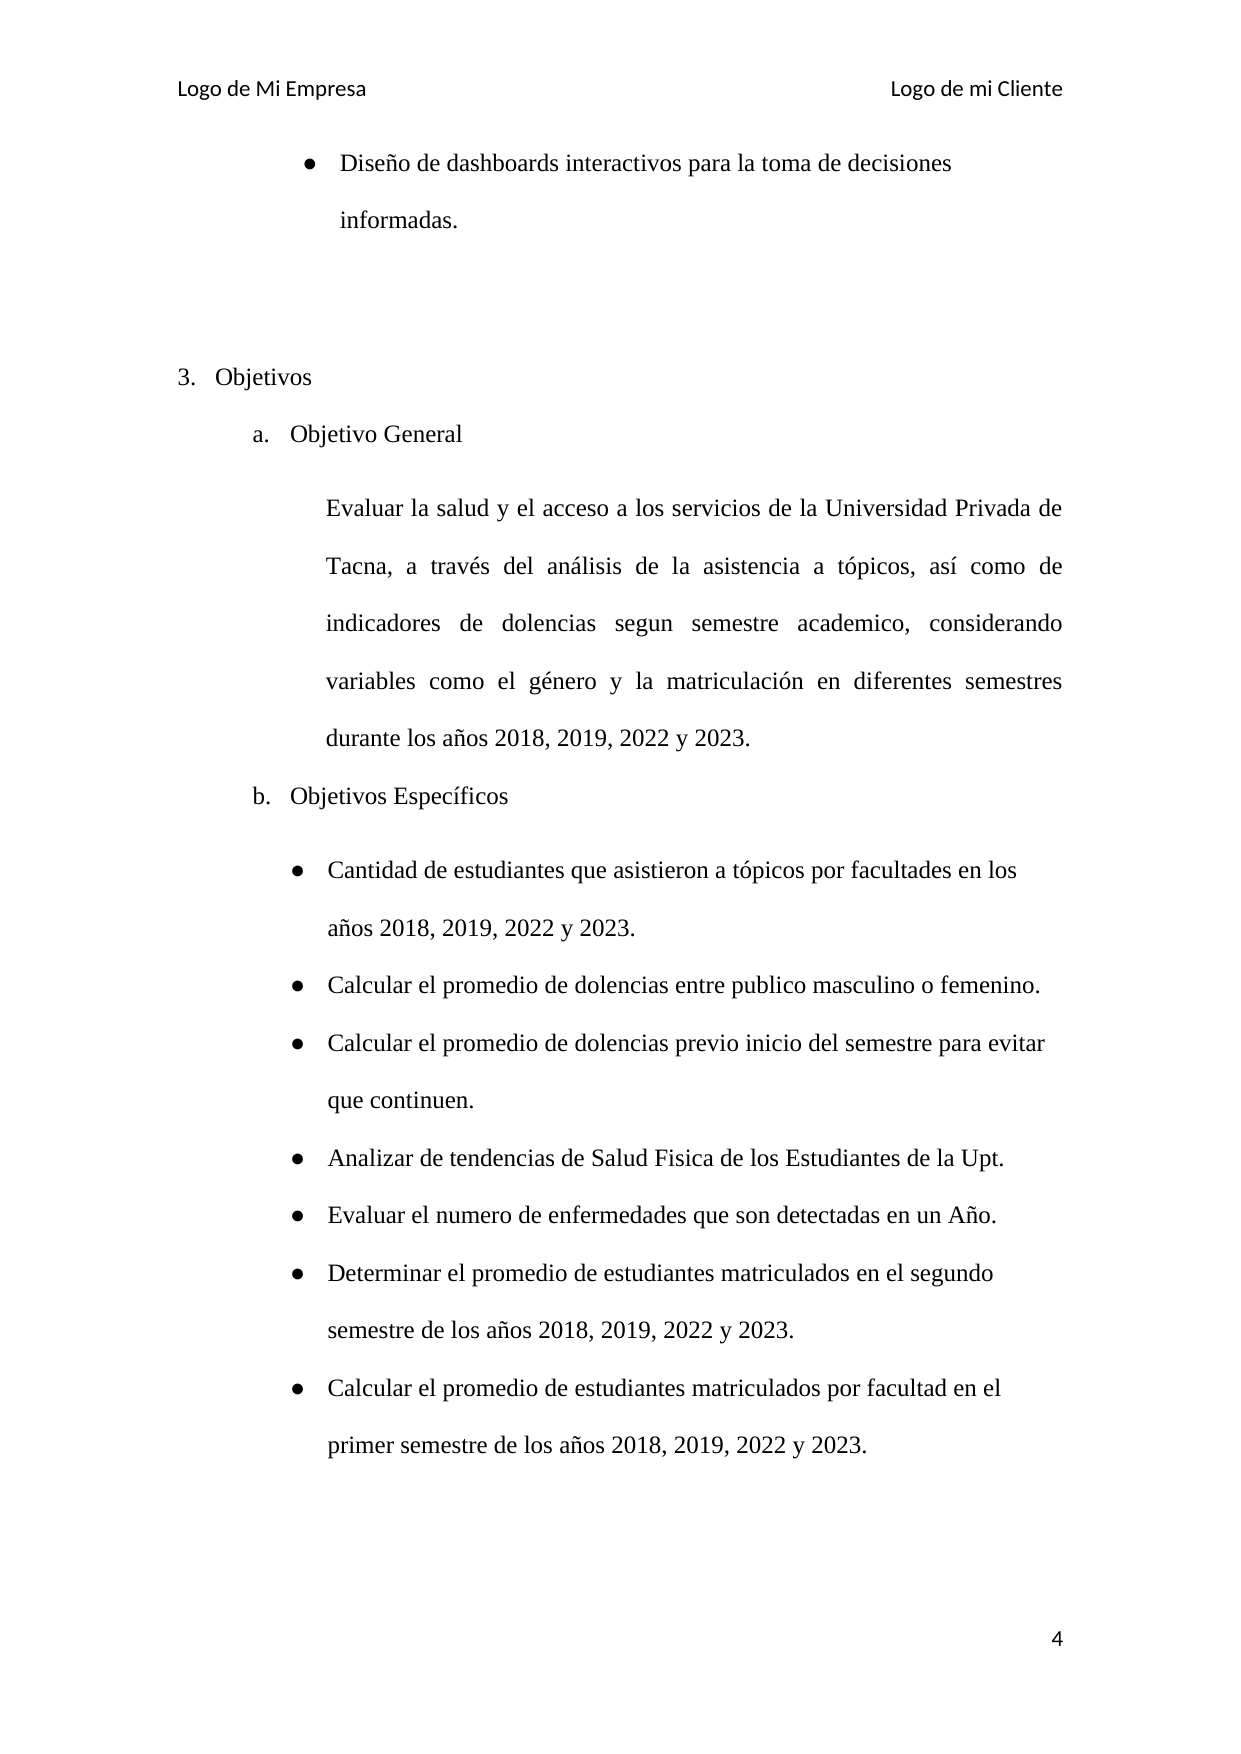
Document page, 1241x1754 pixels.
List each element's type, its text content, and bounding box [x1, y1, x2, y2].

title Objetivos [177, 362, 1063, 391]
list Objetivos Específicos [252, 781, 1063, 810]
text Evaluar la salud y el acceso a los servicios de la Universidad Privada de Tacna, a través del análisis de la asistencia a tópicos, así como de indicadores de dolencias segun semestre academico, considerando variables como el género y la matriculación en diferentes semestres durante los años 2018, 2019, 2022 y 2023. [326, 493, 1063, 752]
list Calcular el promedio de dolencias entre publico masculino o femenino. [290, 970, 1063, 999]
list Objetivo General [252, 419, 1063, 448]
list Analizar de tendencias de Salud Fisica de los Estudiantes de la Upt. [290, 1143, 1063, 1171]
list Cantidad de estudiantes que asistieron a tópicos por facultades en los años 2018, 2019, 2022 y 2023. [290, 855, 1063, 941]
list Calcular el promedio de estudiantes matriculados por facultad en el primer semestre de los años 2018, 2019, 2022 y 2023. [290, 1373, 1063, 1459]
list Determinar el promedio de estudiantes matriculados en el segundo semestre de los años 2018, 2019, 2022 y 2023. [290, 1258, 1063, 1344]
list Evaluar el numero de enfermedades que son detectadas en un Año. [290, 1200, 1063, 1229]
list Diseño de dashboards interactivos para la toma de decisiones informadas. ​​ [302, 148, 1063, 234]
list Calcular el promedio de dolencias previo inicio del semestre para evitar que continuen. [290, 1028, 1063, 1114]
